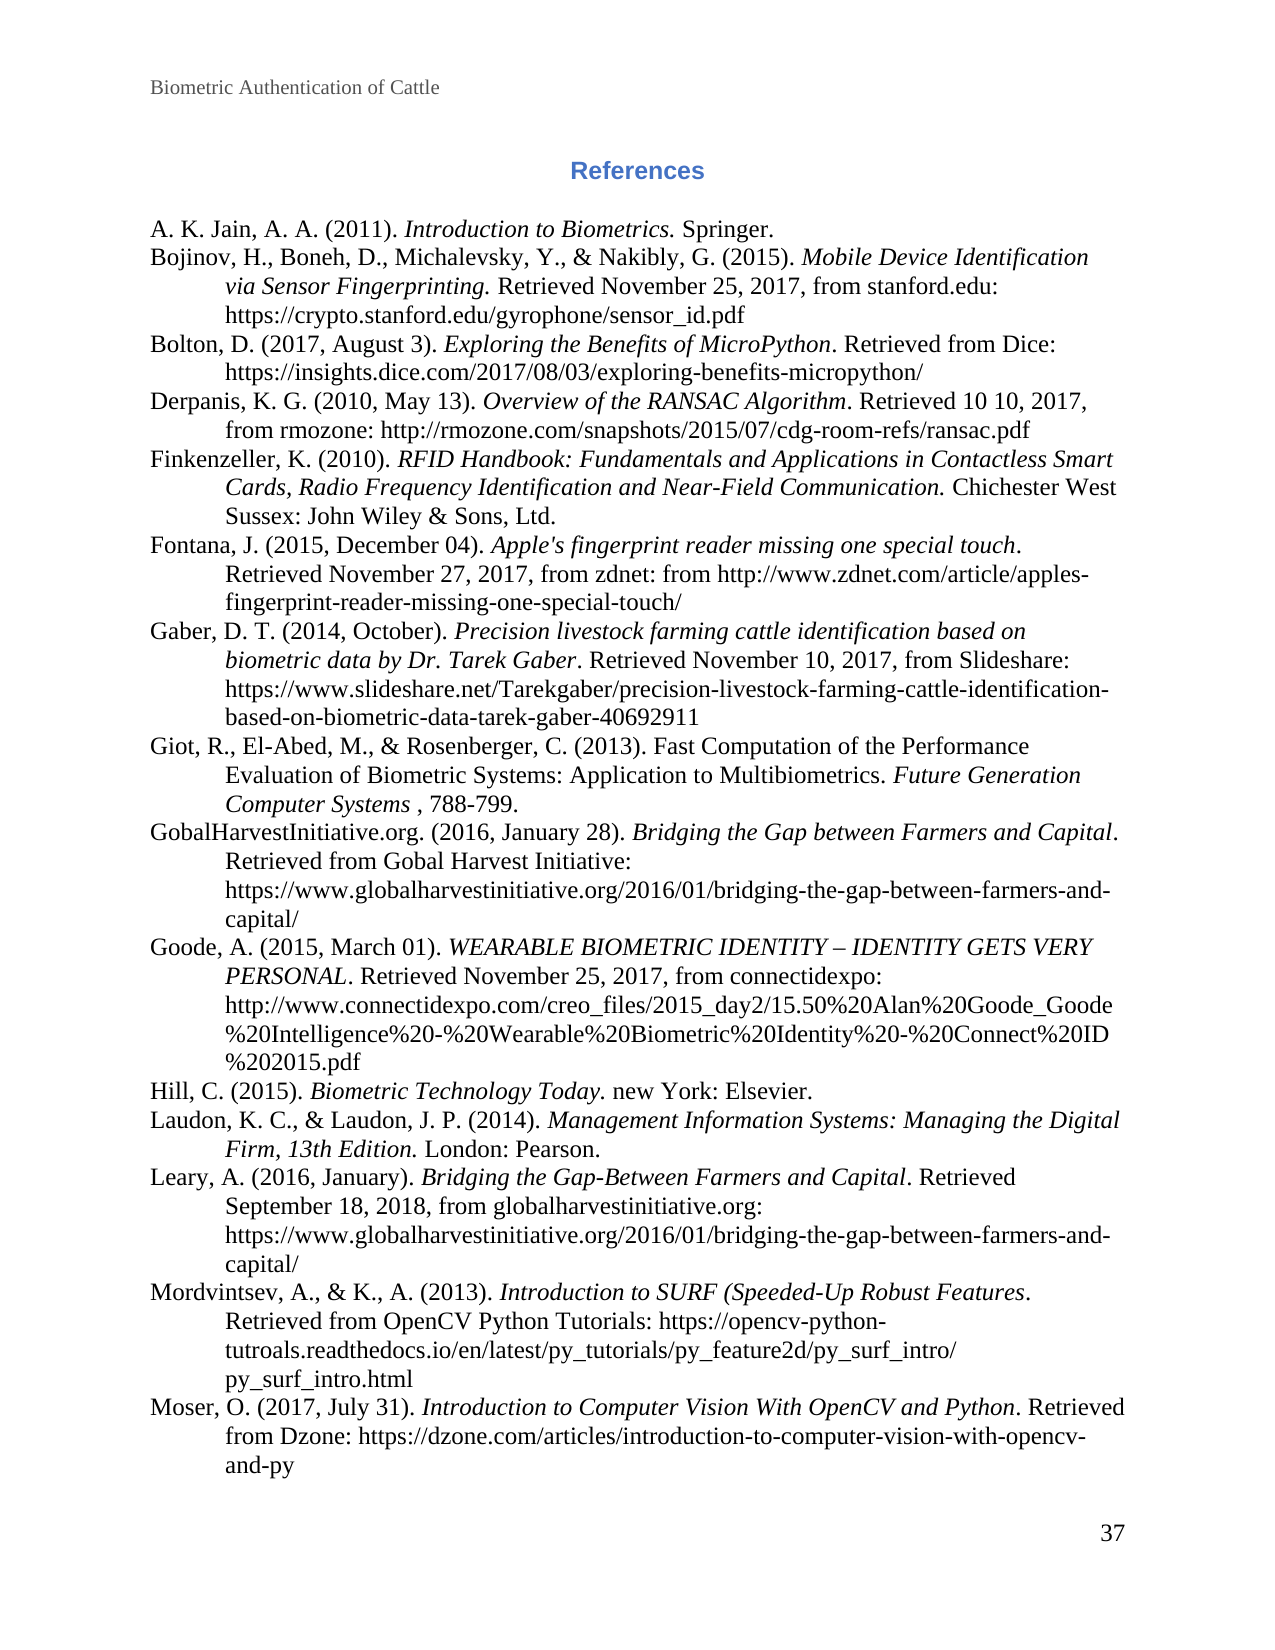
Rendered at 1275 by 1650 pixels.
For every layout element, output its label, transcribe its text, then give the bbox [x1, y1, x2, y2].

subtitle References [150, 156, 1125, 185]
